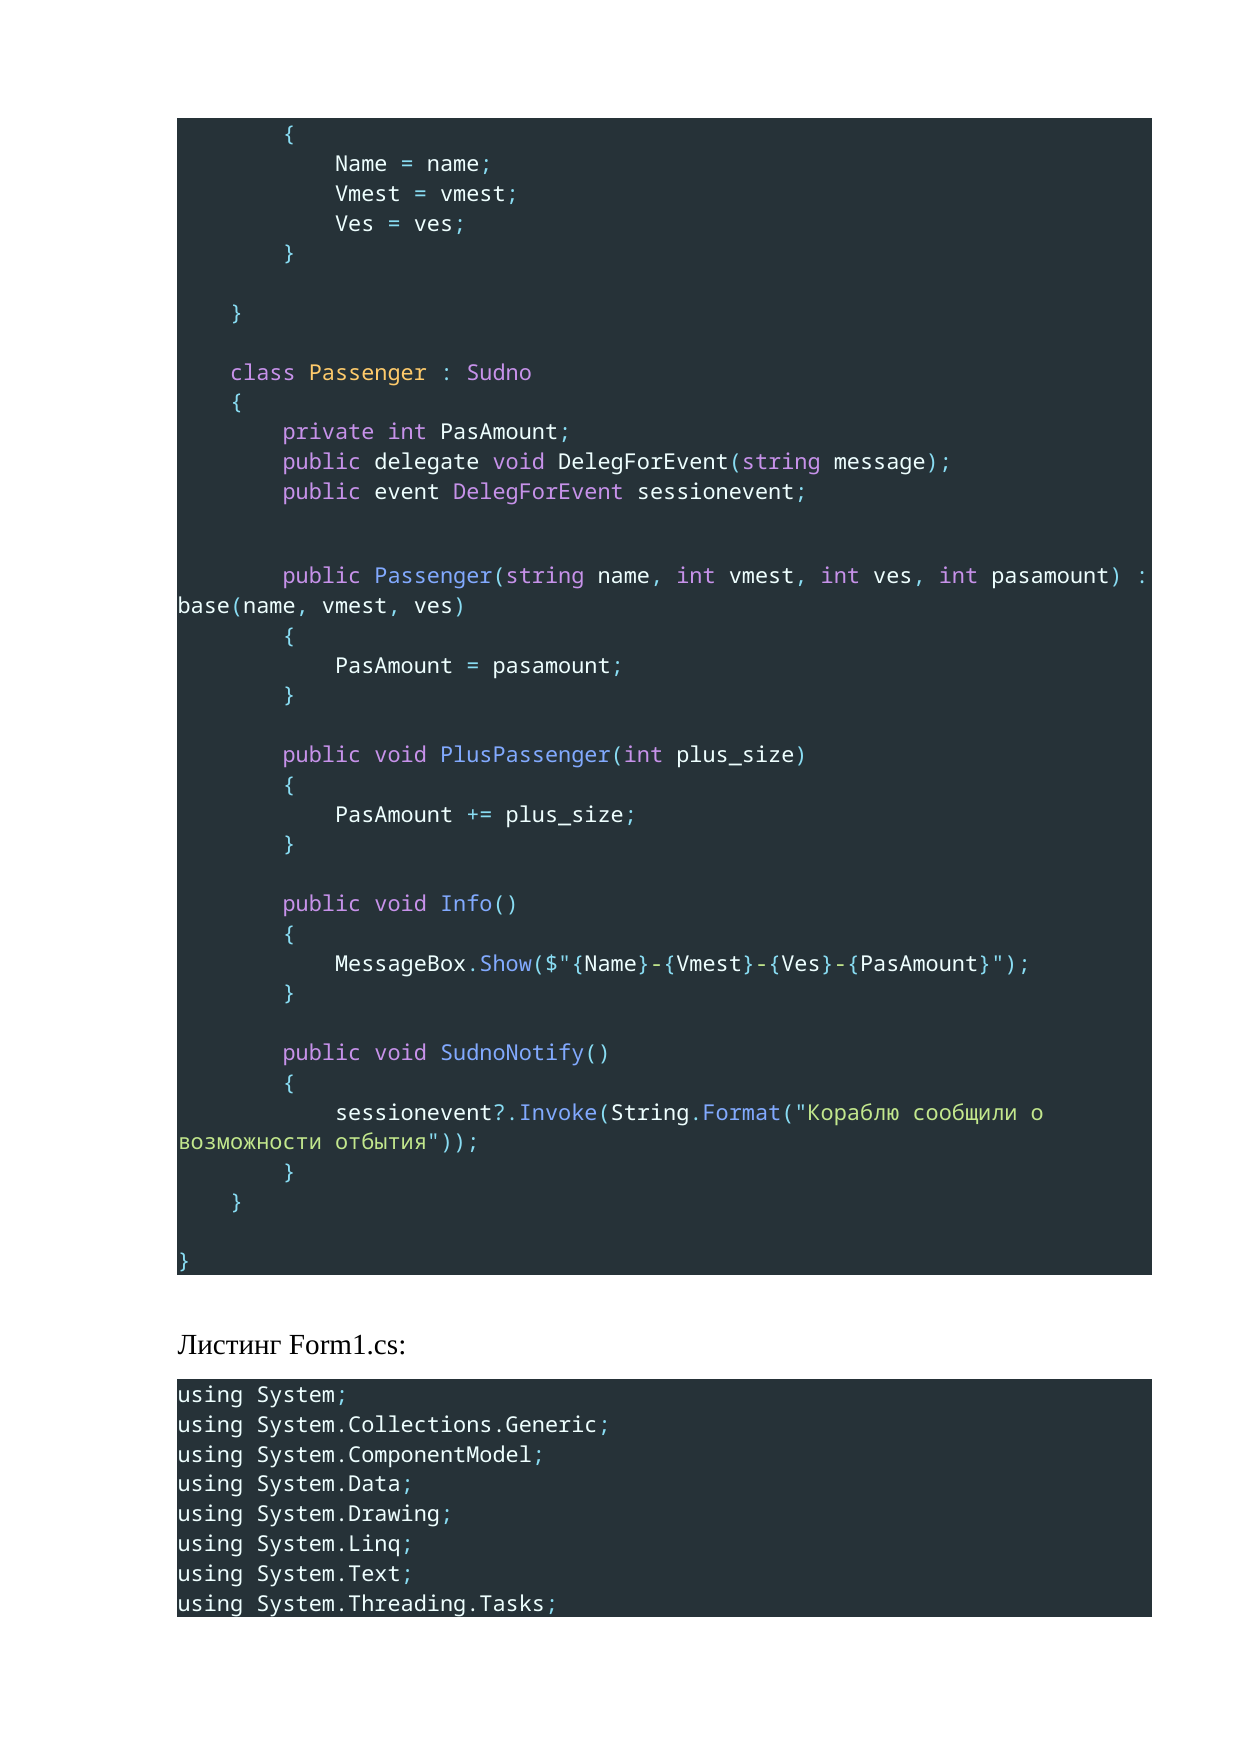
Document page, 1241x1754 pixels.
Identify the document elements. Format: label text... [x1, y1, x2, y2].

text Ves = ves; [177, 207, 1152, 237]
text MessageBox.Show($"{Name}-{Vmest}-{Ves}-{PasAmount}"); [177, 947, 1152, 977]
text { [177, 769, 1152, 798]
text using System.Linq; [177, 1528, 1152, 1558]
text } [177, 828, 1152, 858]
text sessionevent?.Invoke(String.Format("Кораблю сообщили о возможности отбытия")); [177, 1096, 1152, 1156]
text using System.Collections.Generic; [177, 1409, 1152, 1438]
text { [177, 386, 1152, 416]
text { [177, 620, 1152, 649]
text public void PlusPassenger(int plus_size) [177, 739, 1152, 769]
text class Passenger : Sudno [177, 356, 1152, 386]
text using System.Data; [177, 1468, 1152, 1498]
text using System.Drawing; [177, 1498, 1152, 1528]
text public void Info() [177, 888, 1152, 918]
text } [177, 679, 1152, 709]
text public delegate void DelegForEvent(string message); [177, 446, 1152, 476]
text } [177, 237, 1152, 267]
text Листинг Form1.cs: [177, 1327, 1152, 1361]
text using System; [177, 1379, 1152, 1409]
text } [177, 1186, 1152, 1216]
text using System.Threading.Tasks; [177, 1587, 1152, 1617]
text { [177, 118, 1152, 148]
text } [177, 1245, 1152, 1275]
text using System.Text; [177, 1558, 1152, 1587]
text } [177, 1156, 1152, 1186]
text public Passenger(string name, int vmest, int ves, int pasamount) : base(name, vmest, ves) [177, 560, 1152, 620]
text PasAmount += plus_size; [177, 798, 1152, 828]
text using System.ComponentModel; [177, 1438, 1152, 1468]
text } [177, 297, 1152, 327]
text PasAmount = pasamount; [177, 649, 1152, 679]
text Name = name; [177, 148, 1152, 178]
text public void SudnoNotify() [177, 1037, 1152, 1067]
text { [177, 918, 1152, 947]
text Vmest = vmest; [177, 178, 1152, 207]
text { [177, 1067, 1152, 1096]
text } [177, 977, 1152, 1007]
text public event DelegForEvent sessionevent; [177, 476, 1152, 505]
text private int PasAmount; [177, 416, 1152, 446]
